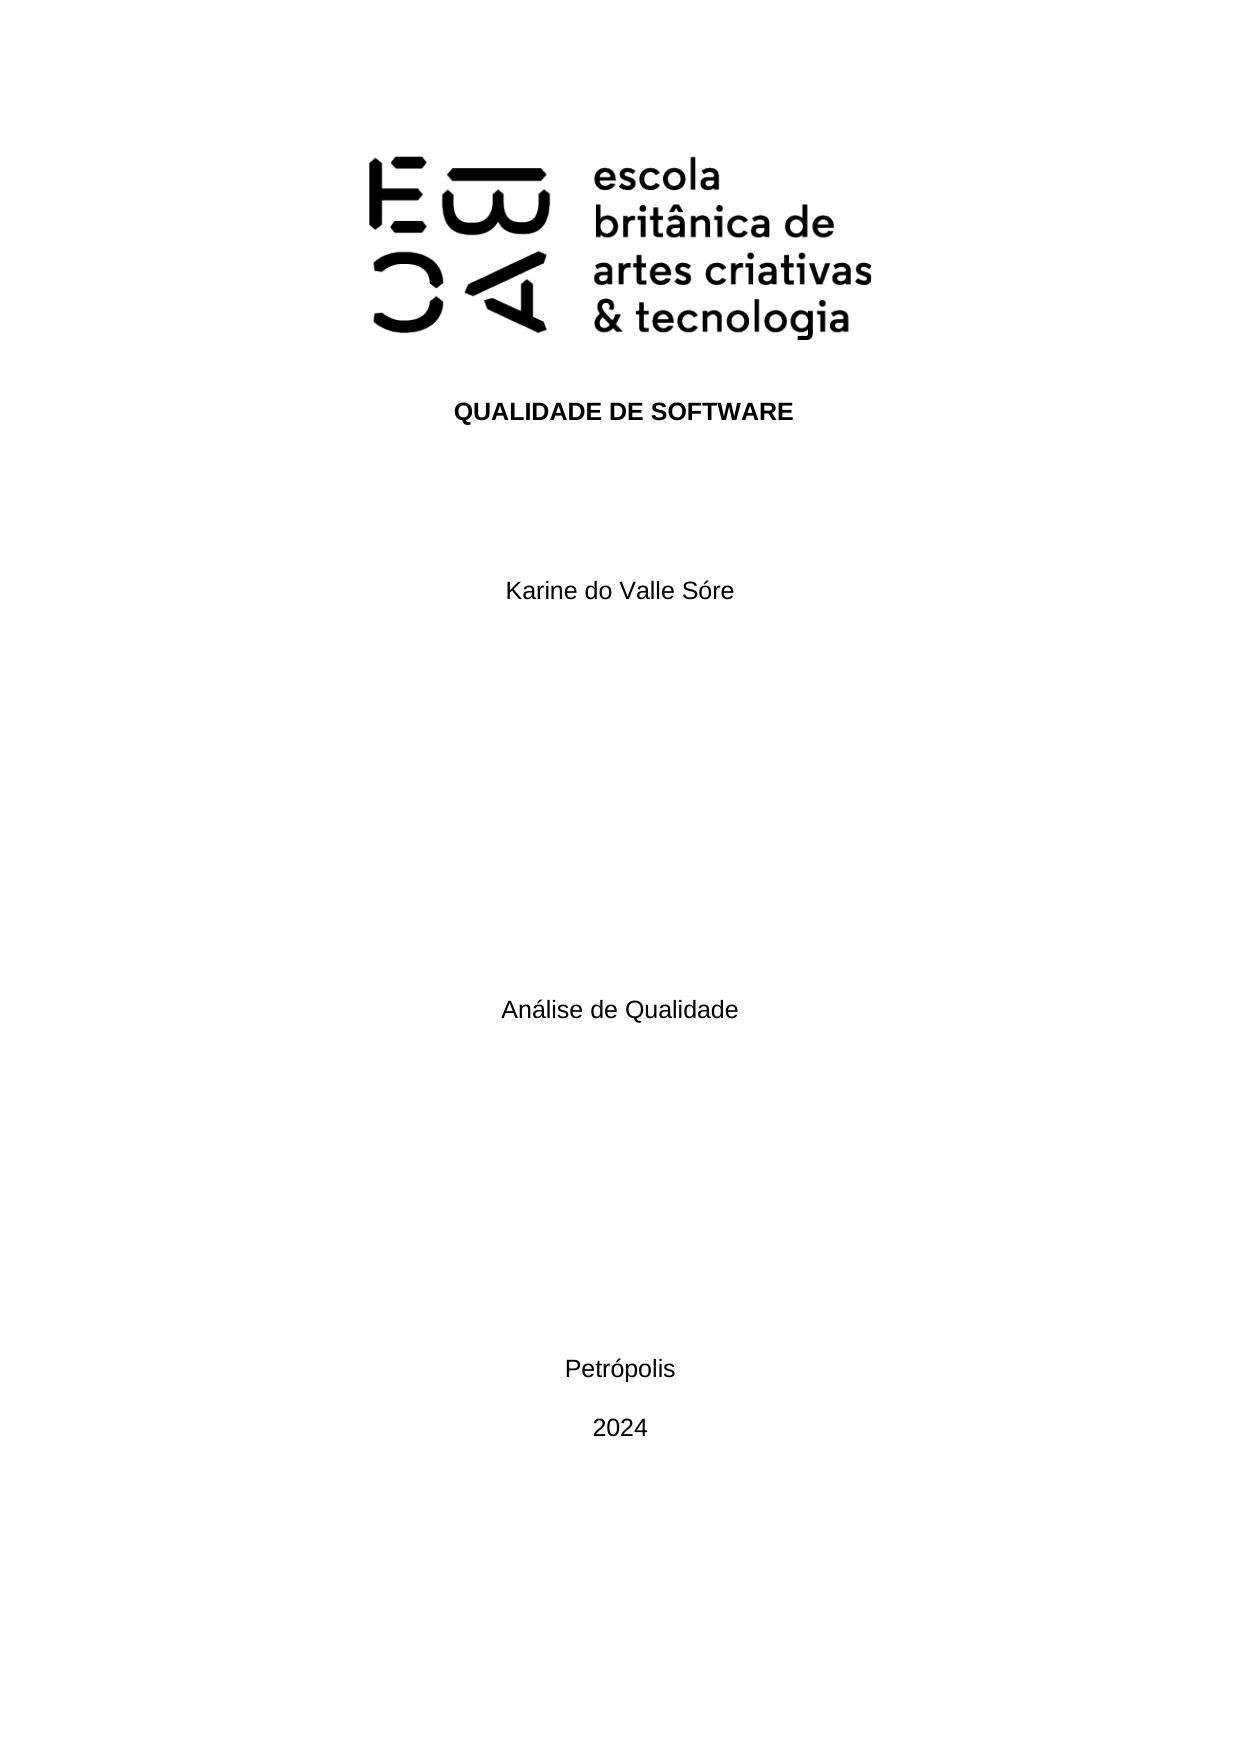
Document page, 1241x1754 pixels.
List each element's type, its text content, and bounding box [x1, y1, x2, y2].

text Análise de Qualidade [177, 995, 1063, 1024]
text 2024 [177, 1413, 1063, 1442]
picture [369, 147, 872, 340]
text Petrópolis [177, 1354, 1063, 1382]
text QUALIDADE DE SOFTWARE [177, 397, 1063, 426]
text Karine do Valle Sóre [177, 576, 1063, 605]
